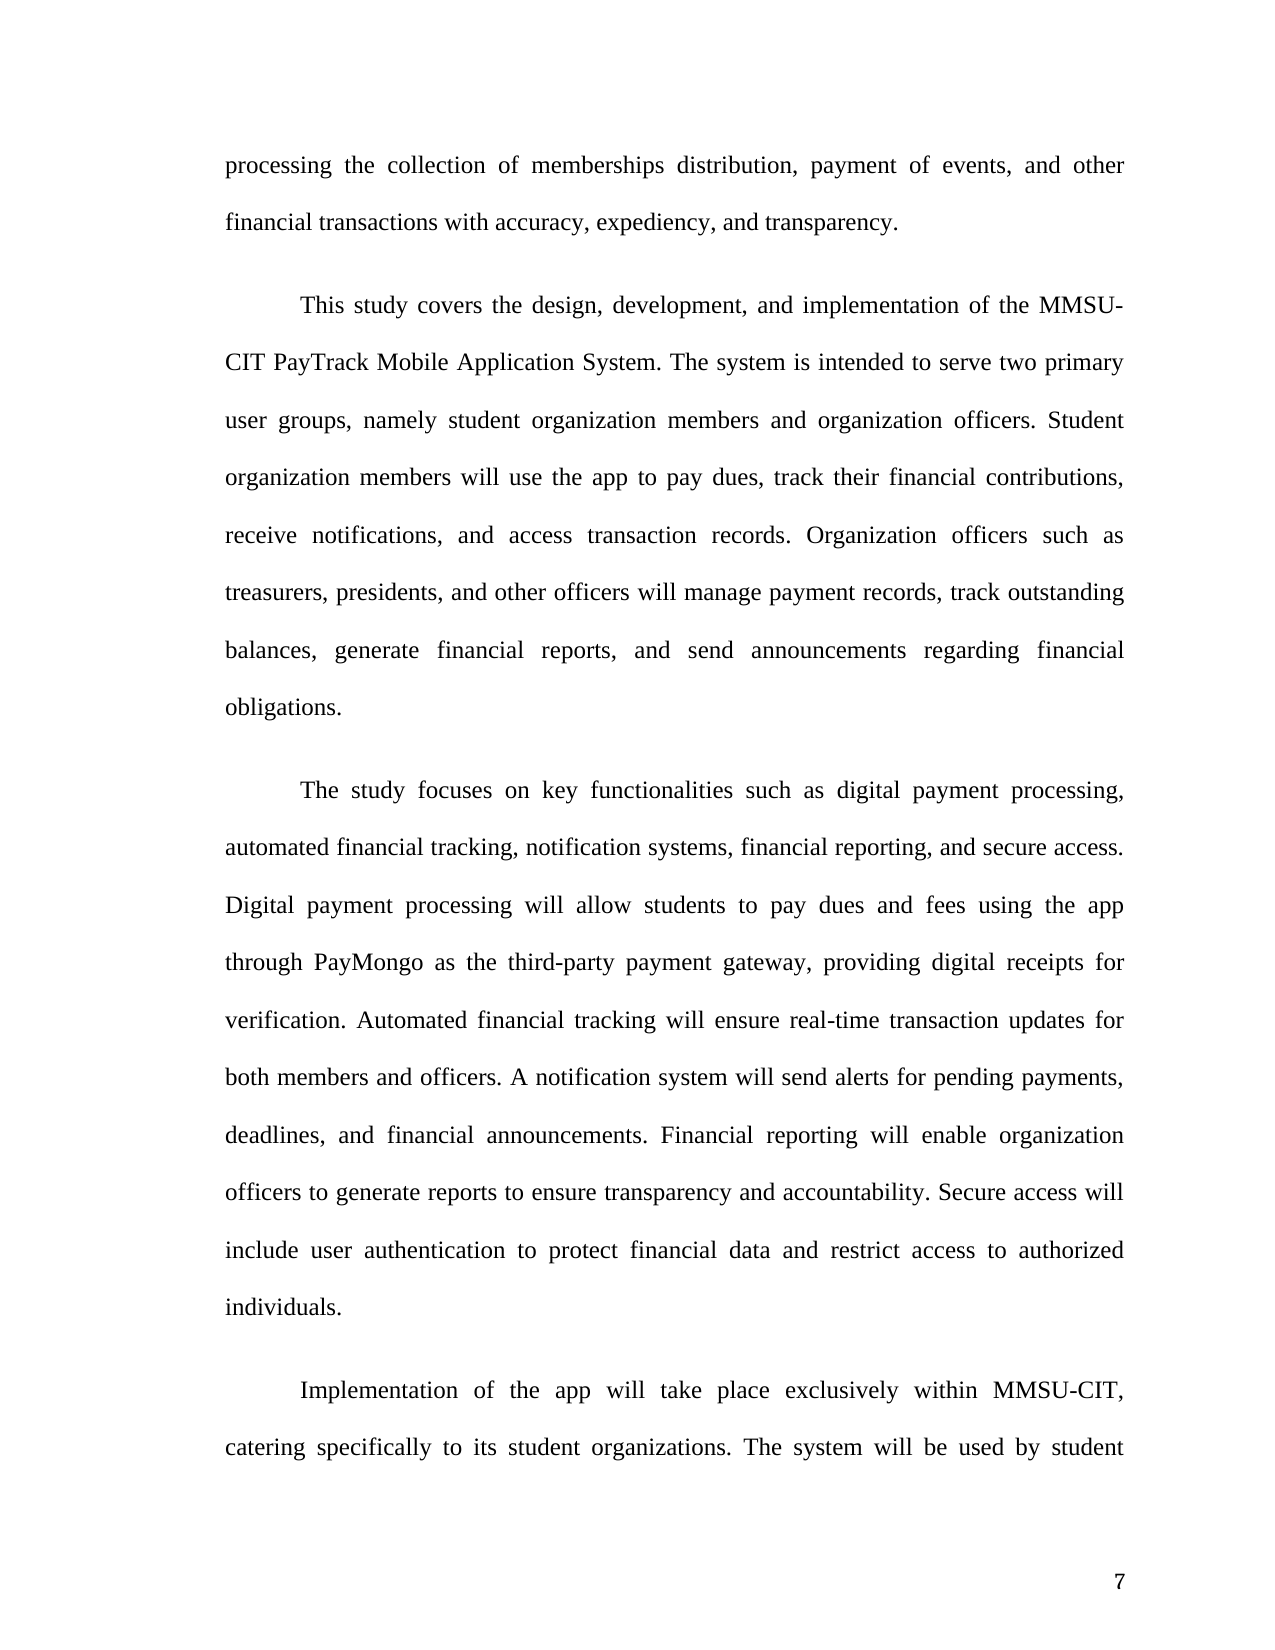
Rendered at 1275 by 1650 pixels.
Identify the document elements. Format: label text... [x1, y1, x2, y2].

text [225, 150, 1125, 236]
text The study focuses on key functionalities such as digital payment processing, automated financial tracking, notification systems, financial reporting, and secure access. Digital payment processing will allow students to pay dues and fees using the app through PayMongo as the third-party payment gateway, providing digital receipts for verification. Automated financial tracking will ensure real-time transaction updates for both members and officers. A notification system will send alerts for pending payments, deadlines, and financial announcements. Financial reporting will enable organization officers to generate reports to ensure transparency and accountability. Secure access will include user authentication to protect financial data and restrict access to authorized individuals. [225, 775, 1125, 1321]
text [225, 1375, 1125, 1461]
text This study covers the design, development, and implementation of the MMSU-CIT PayTrack Mobile Application System. The system is intended to serve two primary user groups, namely student organization members and organization officers. Student organization members will use the app to pay dues, track their financial contributions, receive notifications, and access transaction records. Organization officers such as treasurers, presidents, and other officers will manage payment records, track outstanding balances, generate financial reports, and send announcements regarding financial obligations. [225, 290, 1125, 721]
